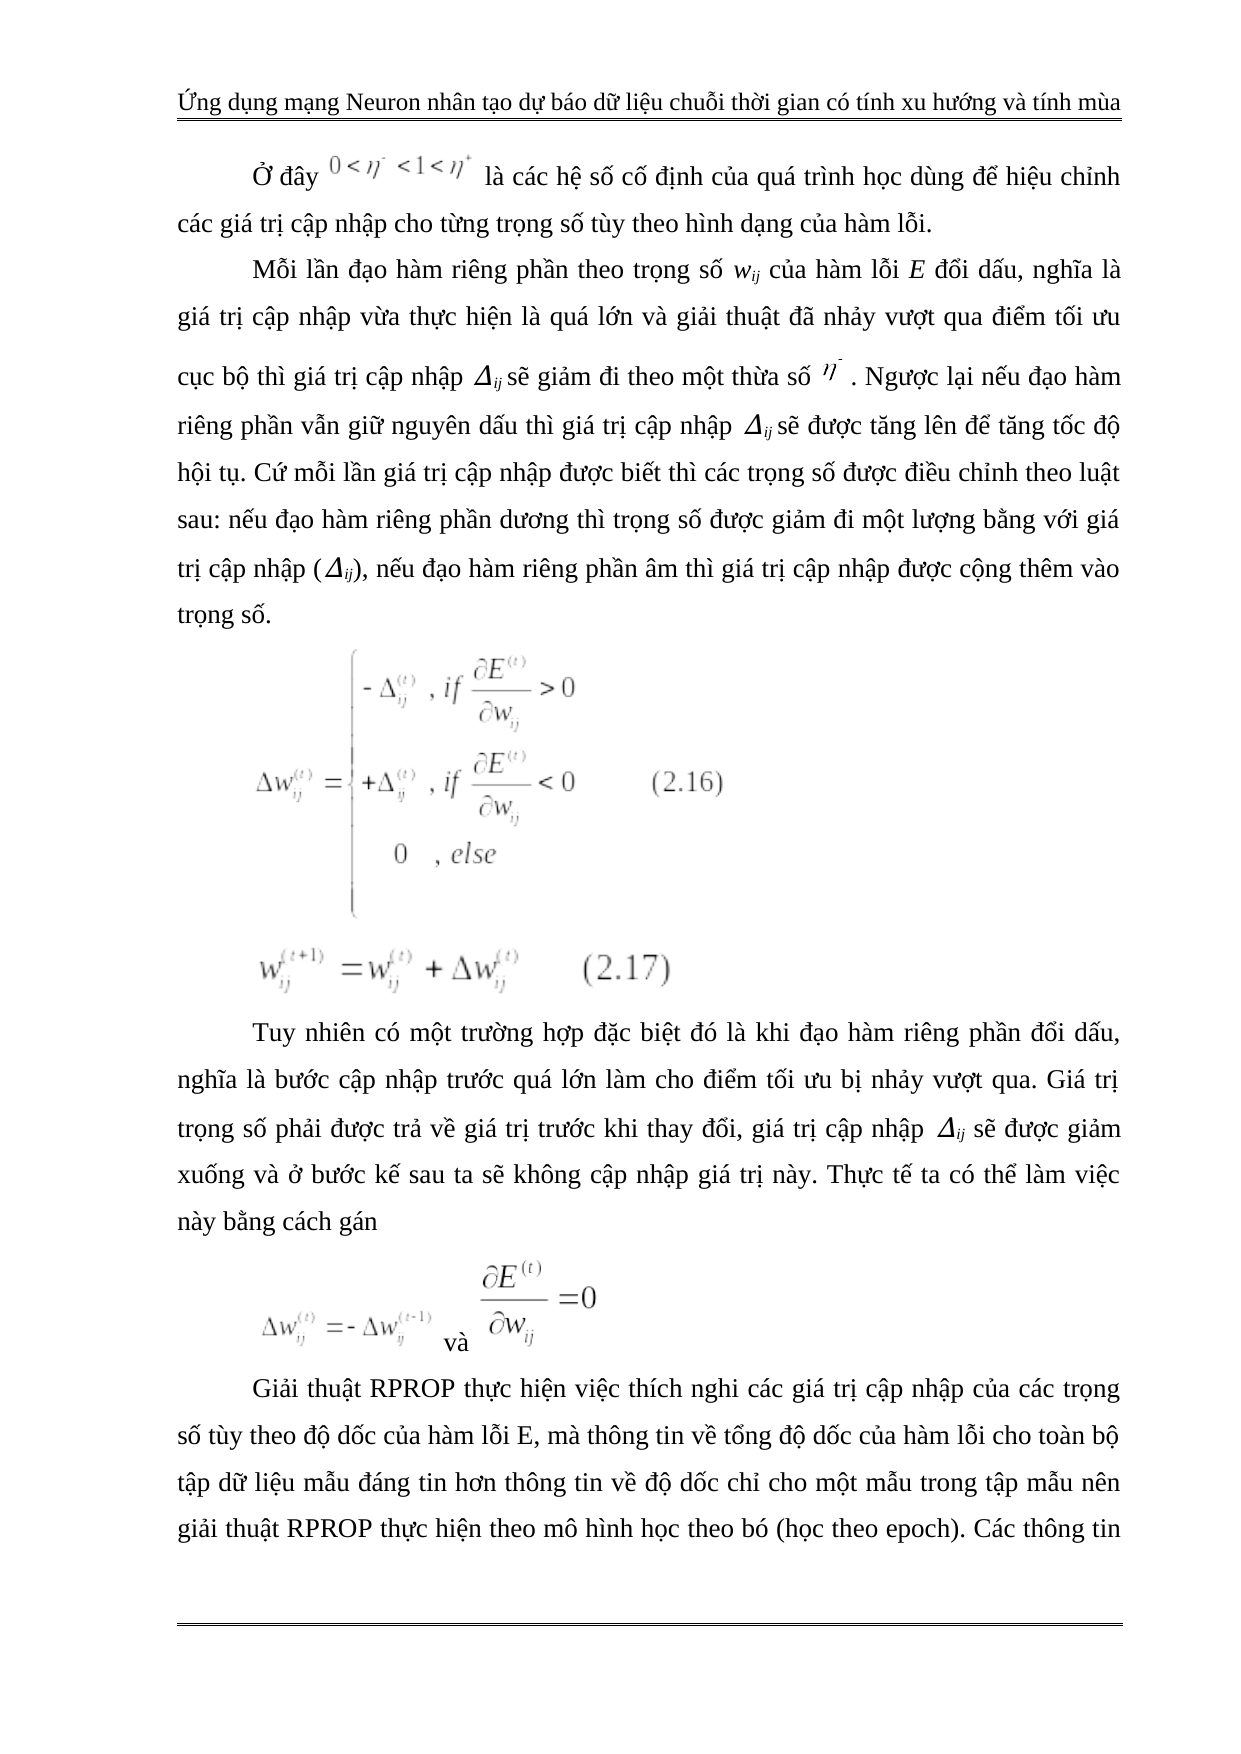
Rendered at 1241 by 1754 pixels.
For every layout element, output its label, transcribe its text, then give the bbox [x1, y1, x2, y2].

text và [177, 1252, 1122, 1357]
text Mỗi lần đạo hàm riêng phần theo trọng số wij của hàm lỗi E đổi dấu, nghĩa là giá trị cập nhập vừa thực hiện là quá lớn và giải thuật đã nhảy vượt qua điểm tối ưu cục bộ thì giá trị cập nhập ∆ij sẽ giảm đi theo một thừa số . Ngược lại nếu đạo hàm riêng phần vẫn giữ nguyên dấu thì giá trị cập nhập ∆ij sẽ được tăng lên để tăng tốc độ hội tụ. Cứ mỗi lần giá trị cập nhập được biết thì các trọng số được điều chỉnh theo luật sau: nếu đạo hàm riêng phần dương thì trọng số được giảm đi một lượng bằng với giá trị cập nhập (∆ij), nếu đạo hàm riêng phần âm thì giá trị cập nhập được cộng thêm vào trọng số. [177, 253, 1122, 629]
text Tuy nhiên có một trường hợp đặc biệt đó là khi đạo hàm riêng phần đổi dấu, nghĩa là bước cập nhập trước quá lớn làm cho điểm tối ưu bị nhảy vượt qua. Giá trị trọng số phải được trả về giá trị trước khi thay đổi, giá trị cập nhập ∆ij sẽ được giảm xuống và ở bước kế sau ta sẽ không cập nhập giá trị này. Thực tế ta có thể làm việc này bằng cách gán [177, 1016, 1122, 1236]
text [177, 1372, 1122, 1544]
text Ở đây là các hệ số cố định của quá trình học dùng để hiệu chỉnh các giá trị cập nhập cho từng trọng số tùy theo hình dạng của hàm lỗi. [177, 147, 1122, 238]
